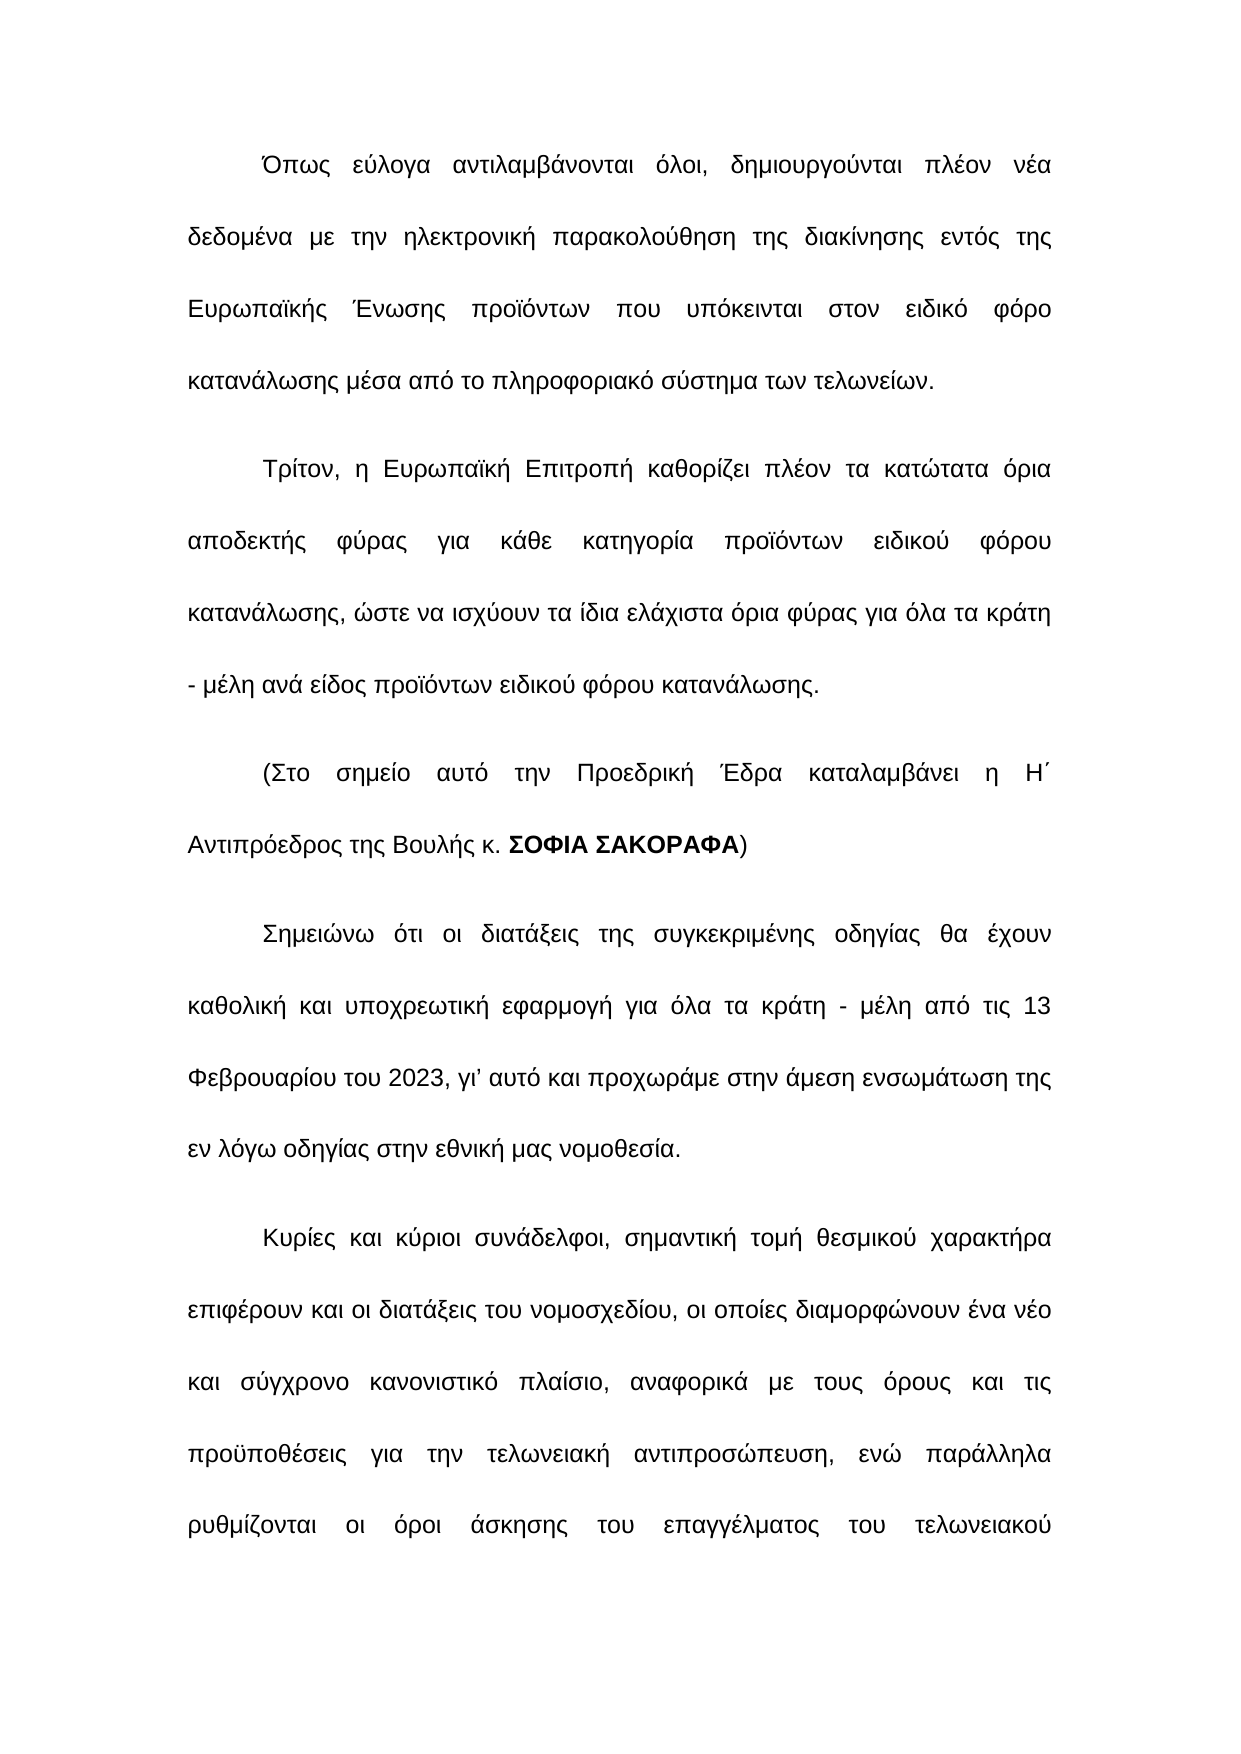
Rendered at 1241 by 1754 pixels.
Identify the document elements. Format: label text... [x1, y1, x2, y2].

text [187, 1223, 1053, 1539]
text Τρίτον, η Ευρωπαϊκή Επιτροπή καθορίζει πλέον τα κατώτατα όρια αποδεκτής φύρας για κάθε κατηγορία προϊόντων ειδικού φόρου κατανάλωσης, ώστε να ισχύουν τα ίδια ελάχιστα όρια φύρας για όλα τα κράτη - μέλη ανά είδος προϊόντων ειδικού φόρου κατανάλωσης. [187, 454, 1053, 698]
text (Στο σημείο αυτό την Προεδρική Έδρα καταλαμβάνει η Η΄ Αντιπρόεδρος της Βουλής κ. ΣΟΦΙΑ ΣΑΚΟΡΑΦΑ) [187, 758, 1053, 859]
text Σημειώνω ότι οι διατάξεις της συγκεκριμένης οδηγίας θα έχουν καθολική και υποχρεωτική εφαρμογή για όλα τα κράτη - μέλη από τις 13 Φεβρουαρίου του 2023, γι’ αυτό και προχωράμε στην άμεση ενσωμάτωση της εν λόγω οδηγίας στην εθνική μας νομοθεσία. [187, 919, 1053, 1163]
text Όπως εύλογα αντιλαμβάνονται όλοι, δημιουργούνται πλέον νέα δεδομένα με την ηλεκτρονική παρακολούθηση της διακίνησης εντός της Ευρωπαϊκής Ένωσης προϊόντων που υπόκεινται στον ειδικό φόρο κατανάλωσης μέσα από το πληροφοριακό σύστημα των τελωνείων. [187, 150, 1053, 394]
